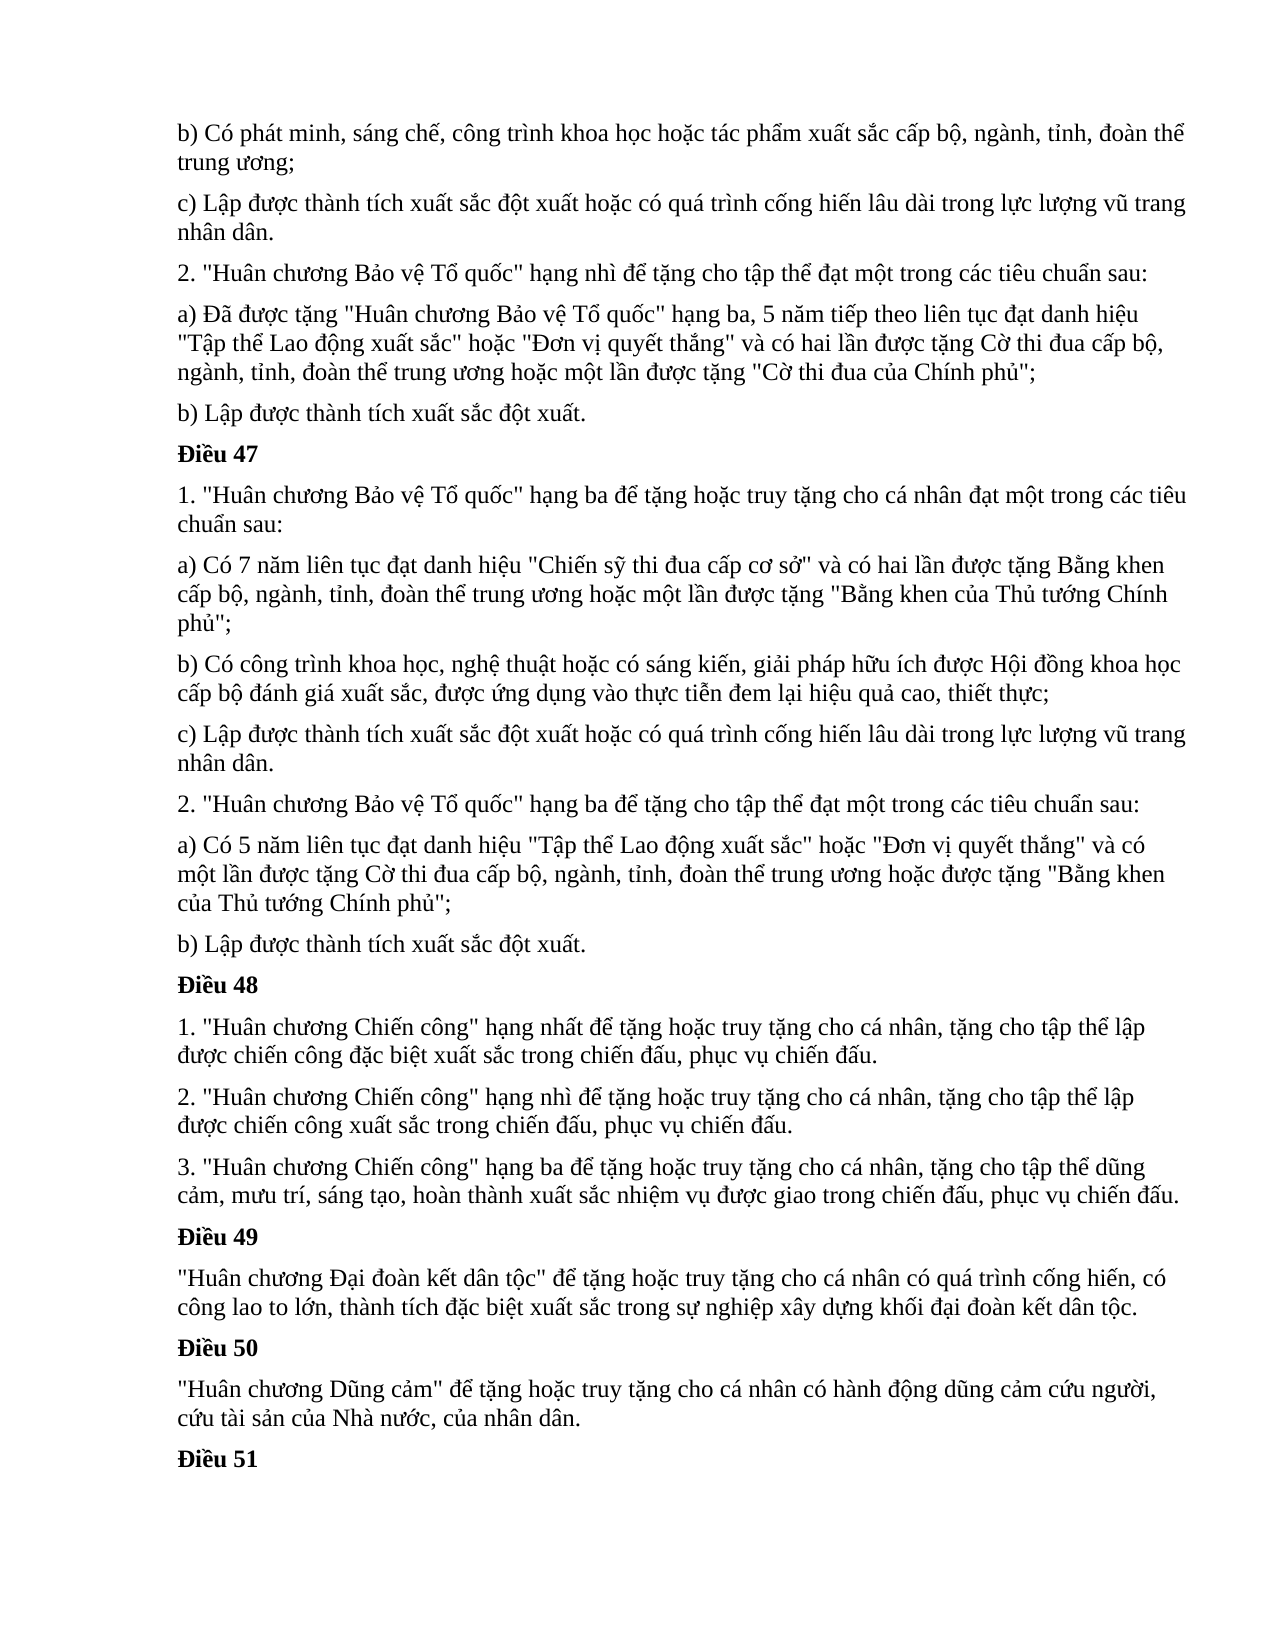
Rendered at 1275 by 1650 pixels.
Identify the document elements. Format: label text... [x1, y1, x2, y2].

text 1. "Huân chương Chiến công" hạng nhất để tặng hoặc truy tặng cho cá nhân, tặng cho tập thể lập được chiến công đặc biệt xuất sắc trong chiến đấu, phục vụ chiến đấu. [177, 1012, 1186, 1069]
text 1. "Huân chương Bảo vệ Tổ quốc" hạng ba để tặng hoặc truy tặng cho cá nhân đạt một trong các tiêu chuẩn sau: [177, 481, 1186, 538]
text b) Có phát minh, sáng chế, công trình khoa học hoặc tác phẩm xuất sắc cấp bộ, ngành, tỉnh, đoàn thể trung ương; [177, 118, 1186, 176]
text Điều 47 [177, 439, 1186, 468]
text 2. "Huân chương Bảo vệ Tổ quốc" hạng ba để tặng cho tập thể đạt một trong các tiêu chuẩn sau: [177, 789, 1186, 818]
text c) Lập được thành tích xuất sắc đột xuất hoặc có quá trình cống hiến lâu dài trong lực lượng vũ trang nhân dân. [177, 719, 1186, 777]
text c) Lập được thành tích xuất sắc đột xuất hoặc có quá trình cống hiến lâu dài trong lực lượng vũ trang nhân dân. [177, 188, 1186, 246]
text a) Có 7 năm liên tục đạt danh hiệu "Chiến sỹ thi đua cấp cơ sở" và có hai lần được tặng Bằng khen cấp bộ, ngành, tỉnh, đoàn thể trung ương hoặc một lần được tặng "Bằng khen của Thủ tướng Chính phủ"; [177, 551, 1186, 637]
text Điều 49 [177, 1222, 1186, 1251]
text Điều 50 [177, 1333, 1186, 1362]
text 3. "Huân chương Chiến công" hạng ba để tặng hoặc truy tặng cho cá nhân, tặng cho tập thể dũng cảm, mưu trí, sáng tạo, hoàn thành xuất sắc nhiệm vụ được giao trong chiến đấu, phục vụ chiến đấu. [177, 1152, 1186, 1209]
text a) Có 5 năm liên tục đạt danh hiệu "Tập thể Lao động xuất sắc" hoặc "Đơn vị quyết thắng" và có một lần được tặng Cờ thi đua cấp bộ, ngành, tỉnh, đoàn thể trung ương hoặc được tặng "Bằng khen của Thủ tướng Chính phủ"; [177, 831, 1186, 917]
text b) Có công trình khoa học, nghệ thuật hoặc có sáng kiến, giải pháp hữu ích được Hội đồng khoa học cấp bộ đánh giá xuất sắc, được ứng dụng vào thực tiễn đem lại hiệu quả cao, thiết thực; [177, 649, 1186, 707]
text 2. "Huân chương Bảo vệ Tổ quốc" hạng nhì để tặng cho tập thể đạt một trong các tiêu chuẩn sau: [177, 258, 1186, 287]
text Điều 51 [177, 1444, 1186, 1473]
text b) Lập được thành tích xuất sắc đột xuất. [177, 398, 1186, 427]
text a) Đã được tặng "Huân chương Bảo vệ Tổ quốc" hạng ba, 5 năm tiếp theo liên tục đạt danh hiệu "Tập thể Lao động xuất sắc" hoặc "Đơn vị quyết thắng" và có hai lần được tặng Cờ thi đua cấp bộ, ngành, tỉnh, đoàn thể trung ương hoặc một lần được tặng "Cờ thi đua của Chính phủ"; [177, 299, 1186, 386]
text Điều 48 [177, 971, 1186, 999]
text "Huân chương Đại đoàn kết dân tộc" để tặng hoặc truy tặng cho cá nhân có quá trình cống hiến, có công lao to lớn, thành tích đặc biệt xuất sắc trong sự nghiệp xây dựng khối đại đoàn kết dân tộc. [177, 1263, 1186, 1321]
text "Huân chương Dũng cảm" để tặng hoặc truy tặng cho cá nhân có hành động dũng cảm cứu người, cứu tài sản của Nhà nước, của nhân dân. [177, 1374, 1186, 1432]
text 2. "Huân chương Chiến công" hạng nhì để tặng hoặc truy tặng cho cá nhân, tặng cho tập thể lập được chiến công xuất sắc trong chiến đấu, phục vụ chiến đấu. [177, 1082, 1186, 1139]
text b) Lập được thành tích xuất sắc đột xuất. [177, 929, 1186, 958]
